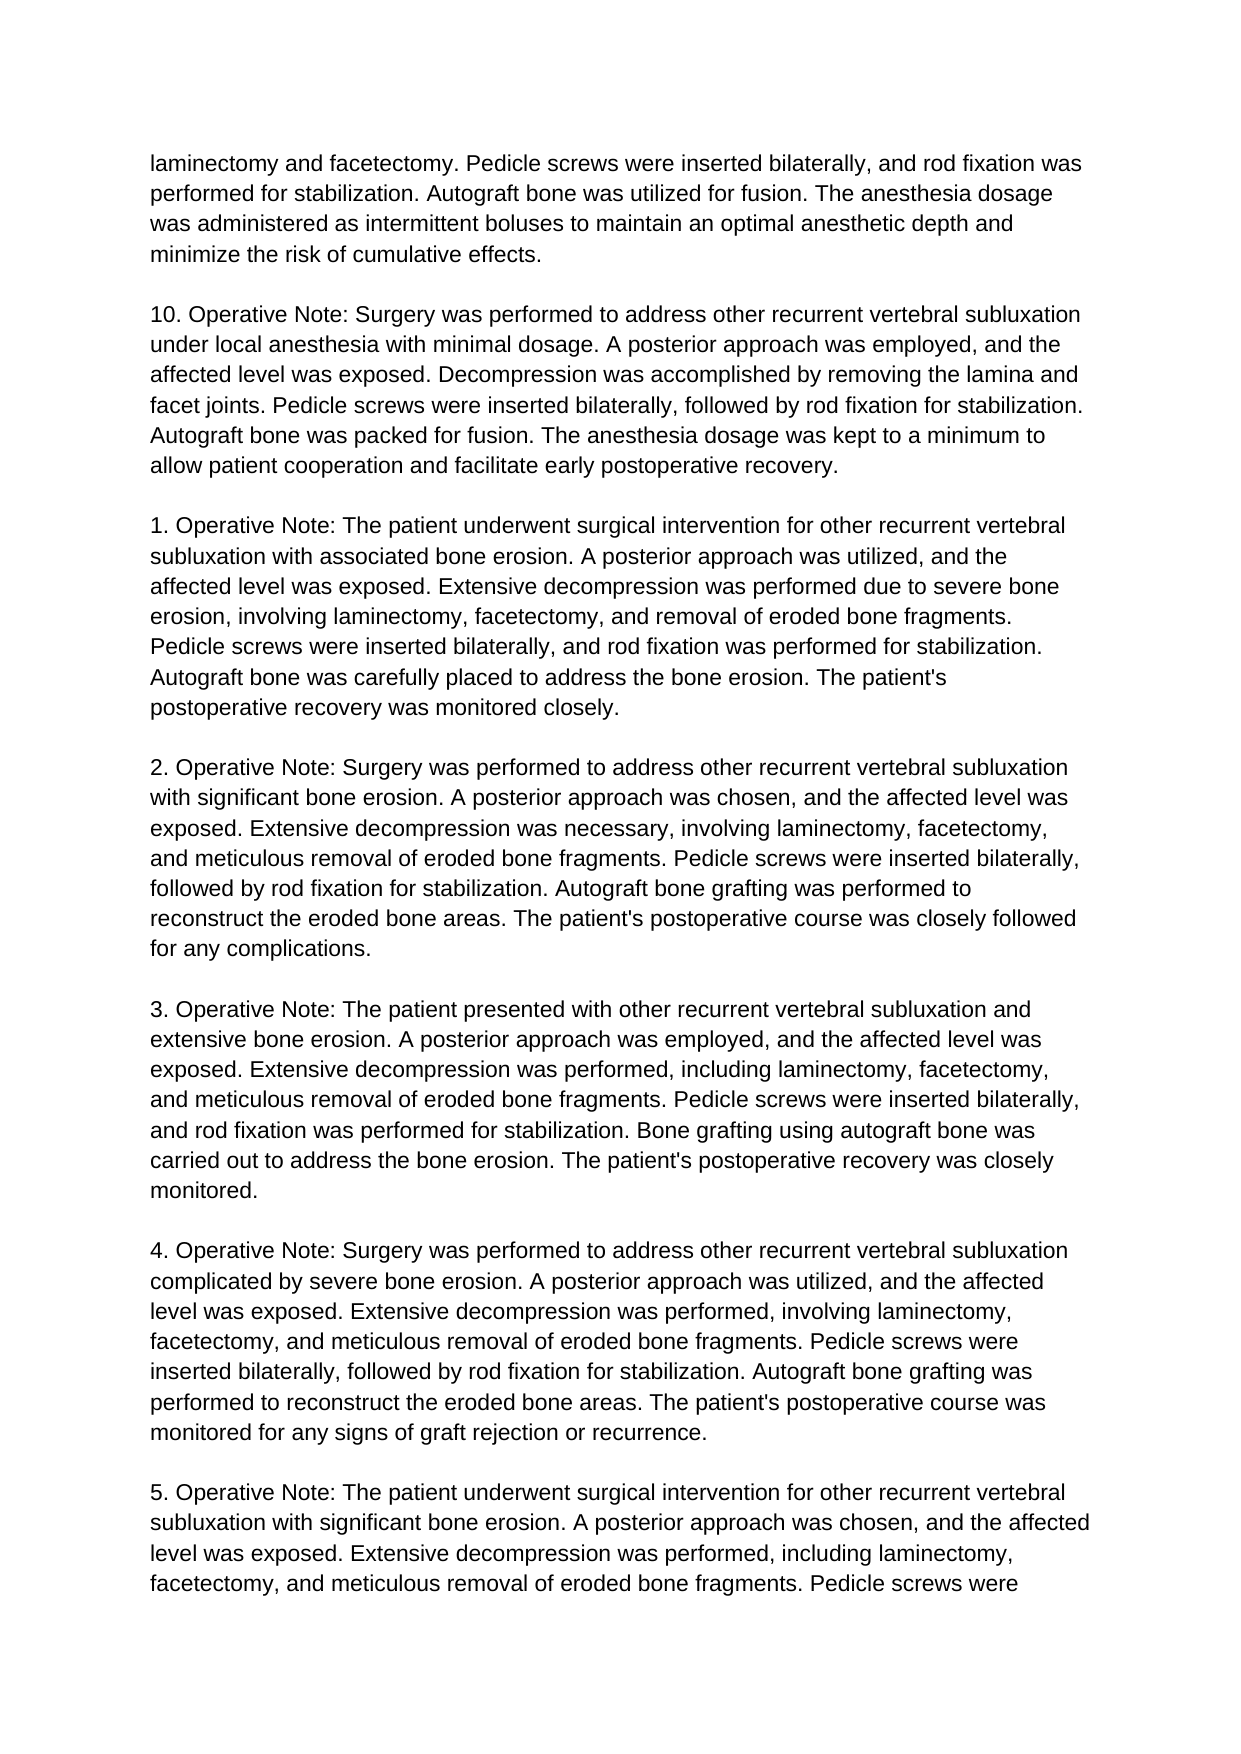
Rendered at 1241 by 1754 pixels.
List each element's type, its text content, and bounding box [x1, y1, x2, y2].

text 2. Operative Note: Surgery was performed to address other recurrent vertebral subluxation with significant bone erosion. A posterior approach was chosen, and the affected level was exposed. Extensive decompression was necessary, involving laminectomy, facetectomy, and meticulous removal of eroded bone fragments. Pedicle screws were inserted bilaterally, followed by rod fixation for stabilization. Autograft bone grafting was performed to reconstruct the eroded bone areas. The patient's postoperative course was closely followed for any complications. [150, 754, 1090, 962]
text 1. Operative Note: The patient underwent surgical intervention for other recurrent vertebral subluxation with associated bone erosion. A posterior approach was utilized, and the affected level was exposed. Extensive decompression was performed due to severe bone erosion, involving laminectomy, facetectomy, and removal of eroded bone fragments. Pedicle screws were inserted bilaterally, and rod fixation was performed for stabilization. Autograft bone was carefully placed to address the bone erosion. The patient's postoperative recovery was monitored closely. [150, 512, 1090, 720]
text 10. Operative Note: Surgery was performed to address other recurrent vertebral subluxation under local anesthesia with minimal dosage. A posterior approach was employed, and the affected level was exposed. Decompression was accomplished by removing the lamina and facet joints. Pedicle screws were inserted bilaterally, followed by rod fixation for stabilization. Autograft bone was packed for fusion. The anesthesia dosage was kept to a minimum to allow patient cooperation and facilitate early postoperative recovery. [150, 301, 1090, 478]
text 4. Operative Note: Surgery was performed to address other recurrent vertebral subluxation complicated by severe bone erosion. A posterior approach was utilized, and the affected level was exposed. Extensive decompression was performed, involving laminectomy, facetectomy, and meticulous removal of eroded bone fragments. Pedicle screws were inserted bilaterally, followed by rod fixation for stabilization. Autograft bone grafting was performed to reconstruct the eroded bone areas. The patient's postoperative course was monitored for any signs of graft rejection or recurrence. [150, 1237, 1090, 1445]
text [150, 150, 1090, 267]
text 3. Operative Note: The patient presented with other recurrent vertebral subluxation and extensive bone erosion. A posterior approach was employed, and the affected level was exposed. Extensive decompression was performed, including laminectomy, facetectomy, and meticulous removal of eroded bone fragments. Pedicle screws were inserted bilaterally, and rod fixation was performed for stabilization. Bone grafting using autograft bone was carried out to address the bone erosion. The patient's postoperative recovery was closely monitored. [150, 996, 1090, 1203]
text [150, 1479, 1090, 1596]
